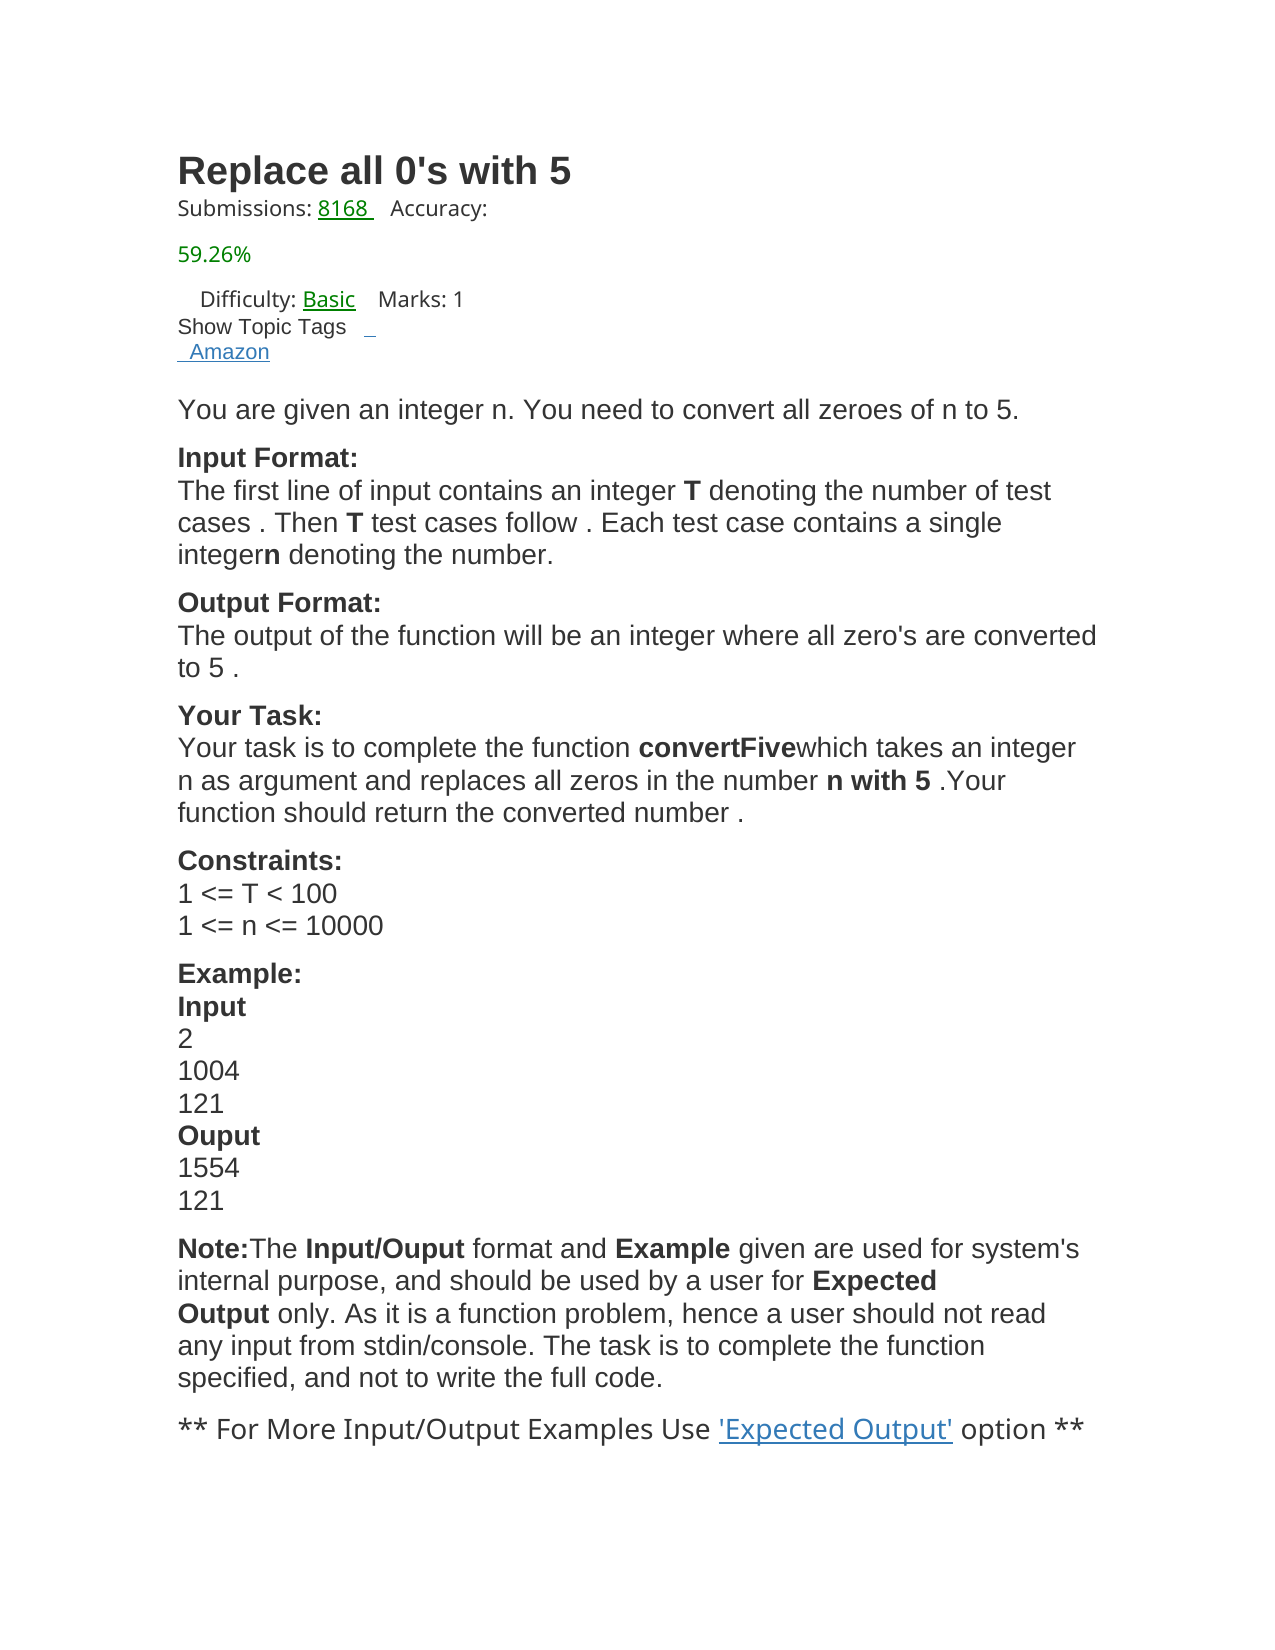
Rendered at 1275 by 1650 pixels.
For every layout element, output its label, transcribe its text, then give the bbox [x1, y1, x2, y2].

text Input Format: The first line of input contains an integer T denoting the number of test cases . Then T test cases follow . Each test case contains a single integern denoting the number. [177, 441, 1098, 571]
text Amazon [177, 339, 1098, 364]
text Replace all 0's with 5 [177, 148, 1098, 193]
text Example: Input 2 1004 121 Ouput 1554 121 [177, 957, 1098, 1216]
text Difficulty: Basic Marks: 1 [177, 284, 1098, 314]
text ** For More Input/Output Examples Use 'Expected Output' option ** [177, 1409, 1098, 1448]
text Show Topic Tags [177, 314, 1098, 339]
text Submissions: 8168 Accuracy: [177, 193, 1098, 223]
text 59.26% [177, 239, 1098, 268]
text Constraints: 1 <= T < 100 1 <= n <= 10000 [177, 844, 1098, 941]
text Your Task: Your task is to complete the function convertFivewhich takes an integer n as argument and replaces all zeros in the number n with 5 .Your function should return the converted number . [177, 699, 1098, 829]
text Output Format: The output of the function will be an integer where all zero's are converted to 5 . [177, 586, 1098, 683]
text Note:The Input/Ouput format and Example given are used for system's internal purpose, and should be used by a user for Expected Output only. As it is a function problem, hence a user should not read any input from stdin/console. The task is to complete the function specified, and not to write the full code. [177, 1232, 1098, 1394]
text You are given an integer n. You need to convert all zeroes of n to 5. [177, 393, 1098, 425]
